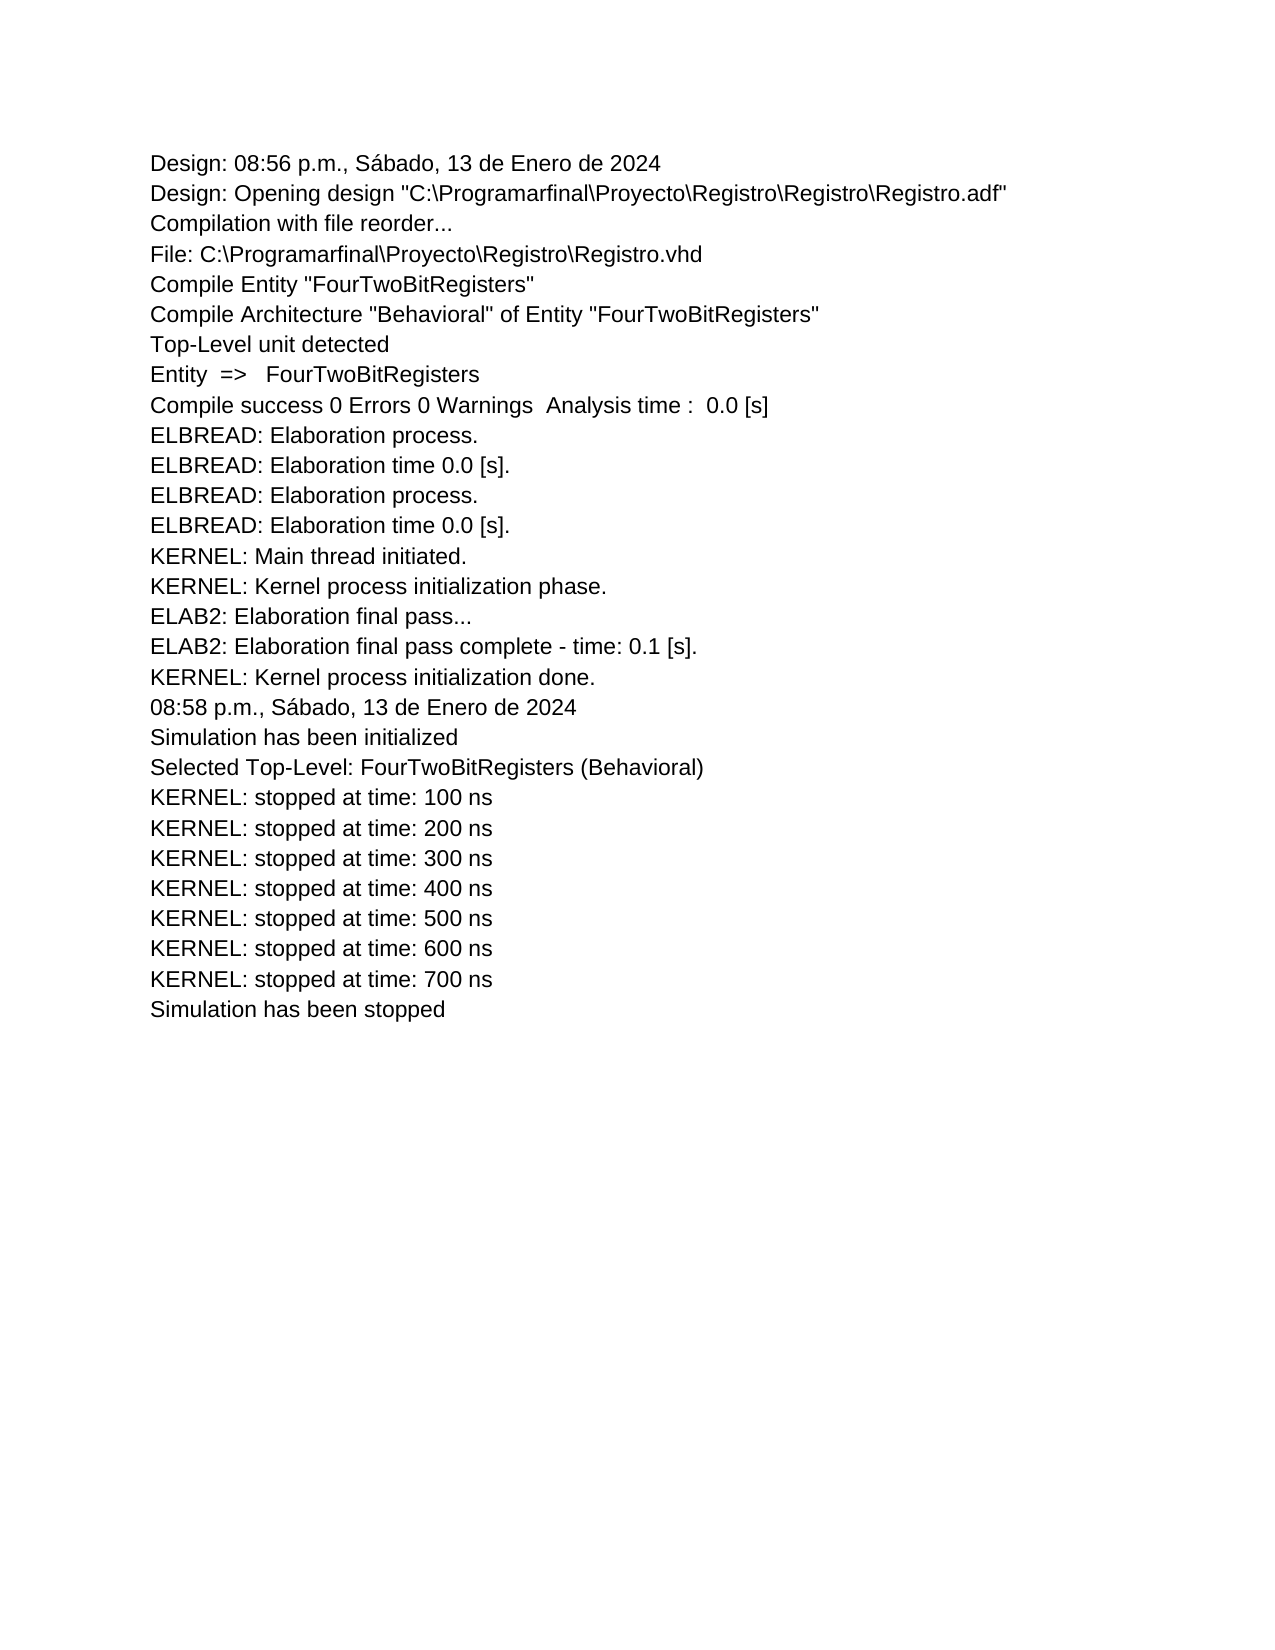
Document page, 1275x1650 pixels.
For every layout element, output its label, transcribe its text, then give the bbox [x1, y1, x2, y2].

text Compile Entity "FourTwoBitRegisters" [150, 271, 1125, 297]
text ELBREAD: Elaboration process. [150, 422, 1125, 448]
text KERNEL: Kernel process initialization phase. [150, 573, 1125, 599]
text Selected Top-Level: FourTwoBitRegisters (Behavioral) [150, 754, 1125, 781]
text ELBREAD: Elaboration time 0.0 [s]. [150, 512, 1125, 539]
text Entity => FourTwoBitRegisters [150, 361, 1125, 388]
text KERNEL: stopped at time: 600 ns [150, 935, 1125, 962]
text Design: 08:56 p.m., Sábado, 13 de Enero de 2024 [150, 150, 1125, 176]
text Compile success 0 Errors 0 Warnings Analysis time : 0.0 [s] [150, 392, 1125, 418]
text KERNEL: stopped at time: 200 ns [150, 814, 1125, 841]
text KERNEL: stopped at time: 700 ns [150, 966, 1125, 992]
text 08:58 p.m., Sábado, 13 de Enero de 2024 [150, 694, 1125, 720]
text Top-Level unit detected [150, 331, 1125, 358]
text ELBREAD: Elaboration time 0.0 [s]. [150, 452, 1125, 478]
text KERNEL: Main thread initiated. [150, 543, 1125, 569]
text ELAB2: Elaboration final pass... [150, 603, 1125, 629]
text KERNEL: stopped at time: 400 ns [150, 875, 1125, 901]
text KERNEL: stopped at time: 100 ns [150, 784, 1125, 811]
text Simulation has been initialized [150, 724, 1125, 750]
text Simulation has been stopped [150, 996, 1125, 1022]
text Design: Opening design "C:\Programarfinal\Proyecto\Registro\Registro\Registro.adf" [150, 180, 1125, 207]
text ELAB2: Elaboration final pass complete - time: 0.1 [s]. [150, 633, 1125, 660]
text ELBREAD: Elaboration process. [150, 482, 1125, 509]
text KERNEL: Kernel process initialization done. [150, 663, 1125, 690]
text Compile Architecture "Behavioral" of Entity "FourTwoBitRegisters" [150, 301, 1125, 327]
text KERNEL: stopped at time: 300 ns [150, 845, 1125, 871]
text File: C:\Programarfinal\Proyecto\Registro\Registro.vhd [150, 241, 1125, 267]
text Compilation with file reorder... [150, 210, 1125, 237]
text KERNEL: stopped at time: 500 ns [150, 905, 1125, 932]
